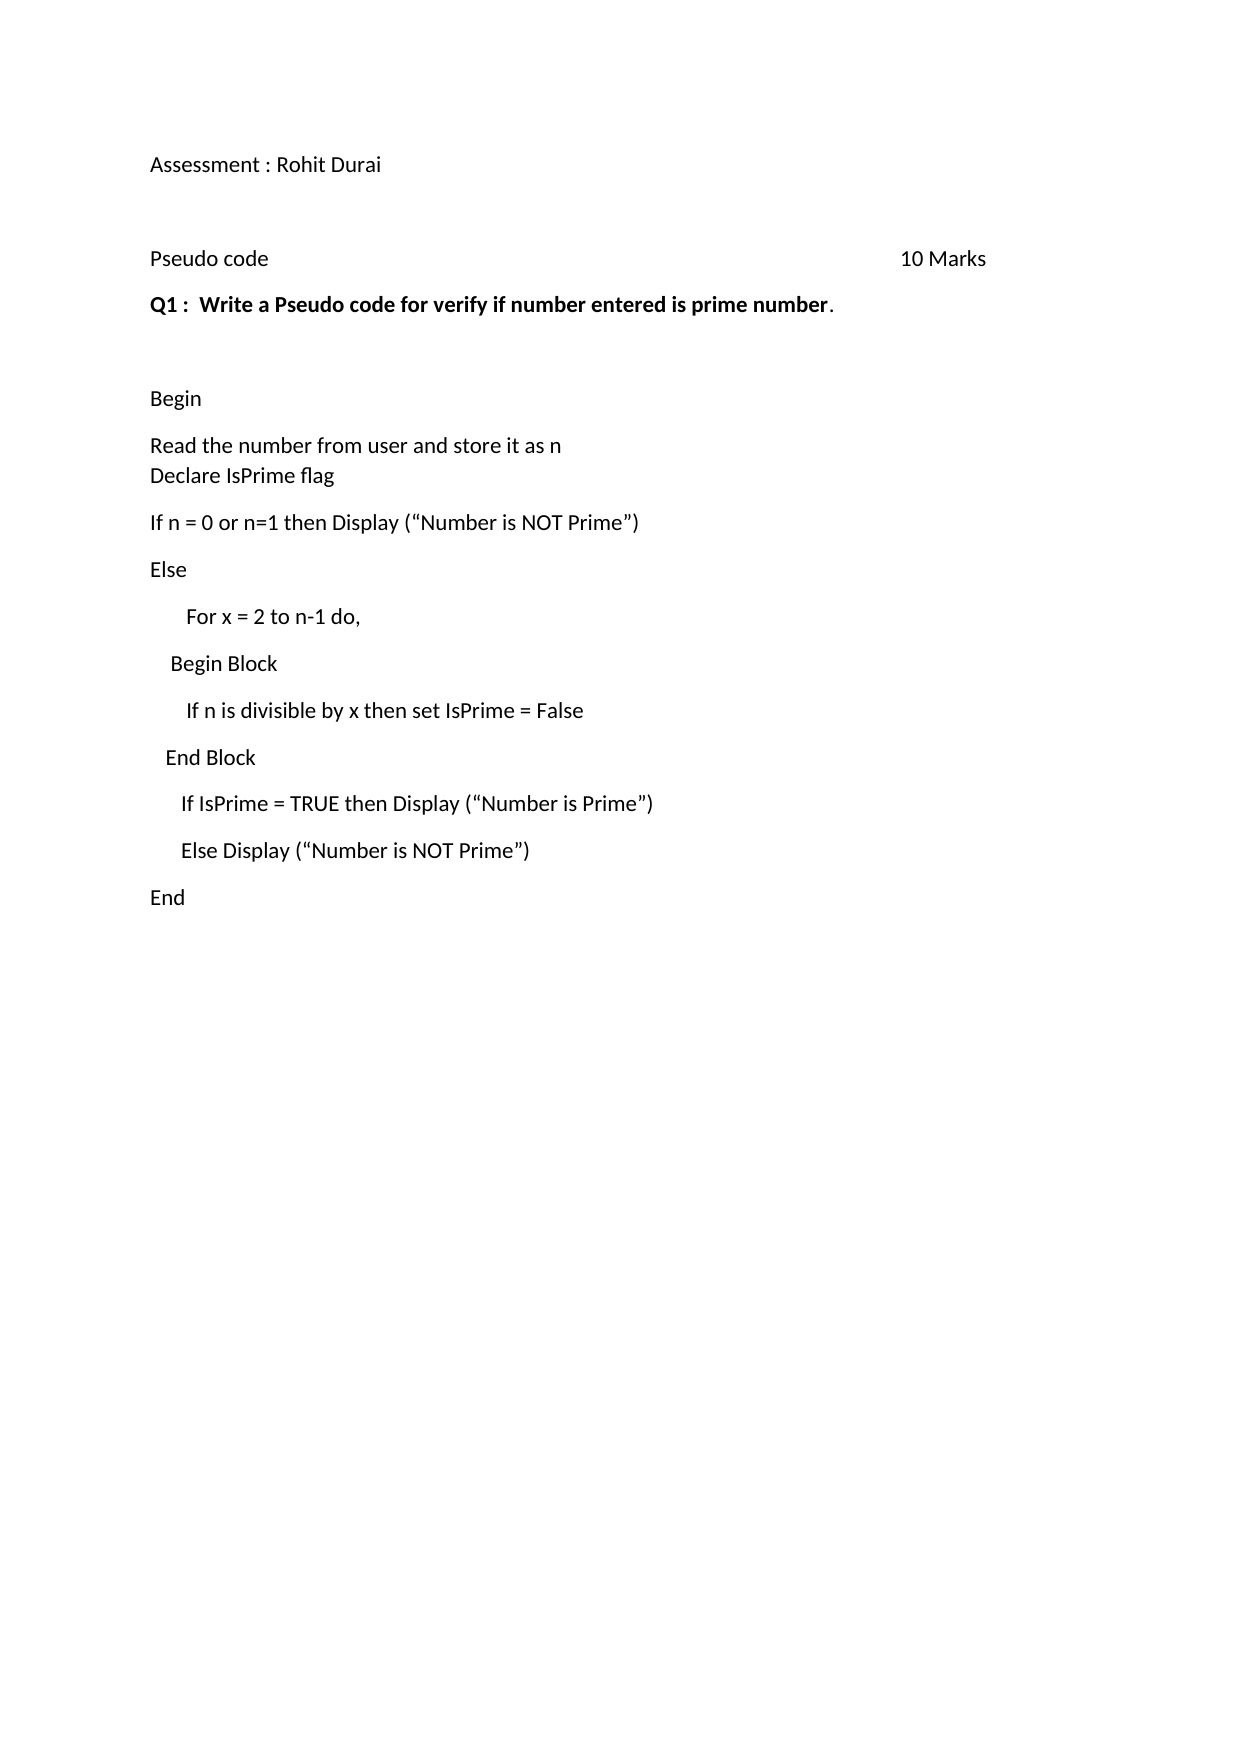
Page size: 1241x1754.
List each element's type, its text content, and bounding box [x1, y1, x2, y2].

text If IsPrime = TRUE then Display (“Number is Prime”) [150, 789, 1090, 818]
text If n = 0 or n=1 then Display (“Number is NOT Prime”) [150, 508, 1090, 536]
text Begin [150, 384, 1090, 412]
text End Block [150, 743, 1090, 771]
text End [150, 883, 1090, 911]
text Begin Block [150, 649, 1090, 677]
text Else Display (“Number is NOT Prime”) [150, 836, 1090, 864]
text Else [150, 555, 1090, 583]
text Read the number from user and store it as n Declare IsPrime flag [150, 431, 1090, 489]
text For x = 2 to n-1 do, [150, 602, 1090, 630]
text Pseudo code 10 Marks [150, 244, 1090, 272]
text Assessment : Rohit Durai [150, 150, 1090, 178]
text Q1 : Write a Pseudo code for verify if number entered is prime number. [150, 291, 1090, 319]
text If n is divisible by x then set IsPrime = False [150, 696, 1090, 724]
